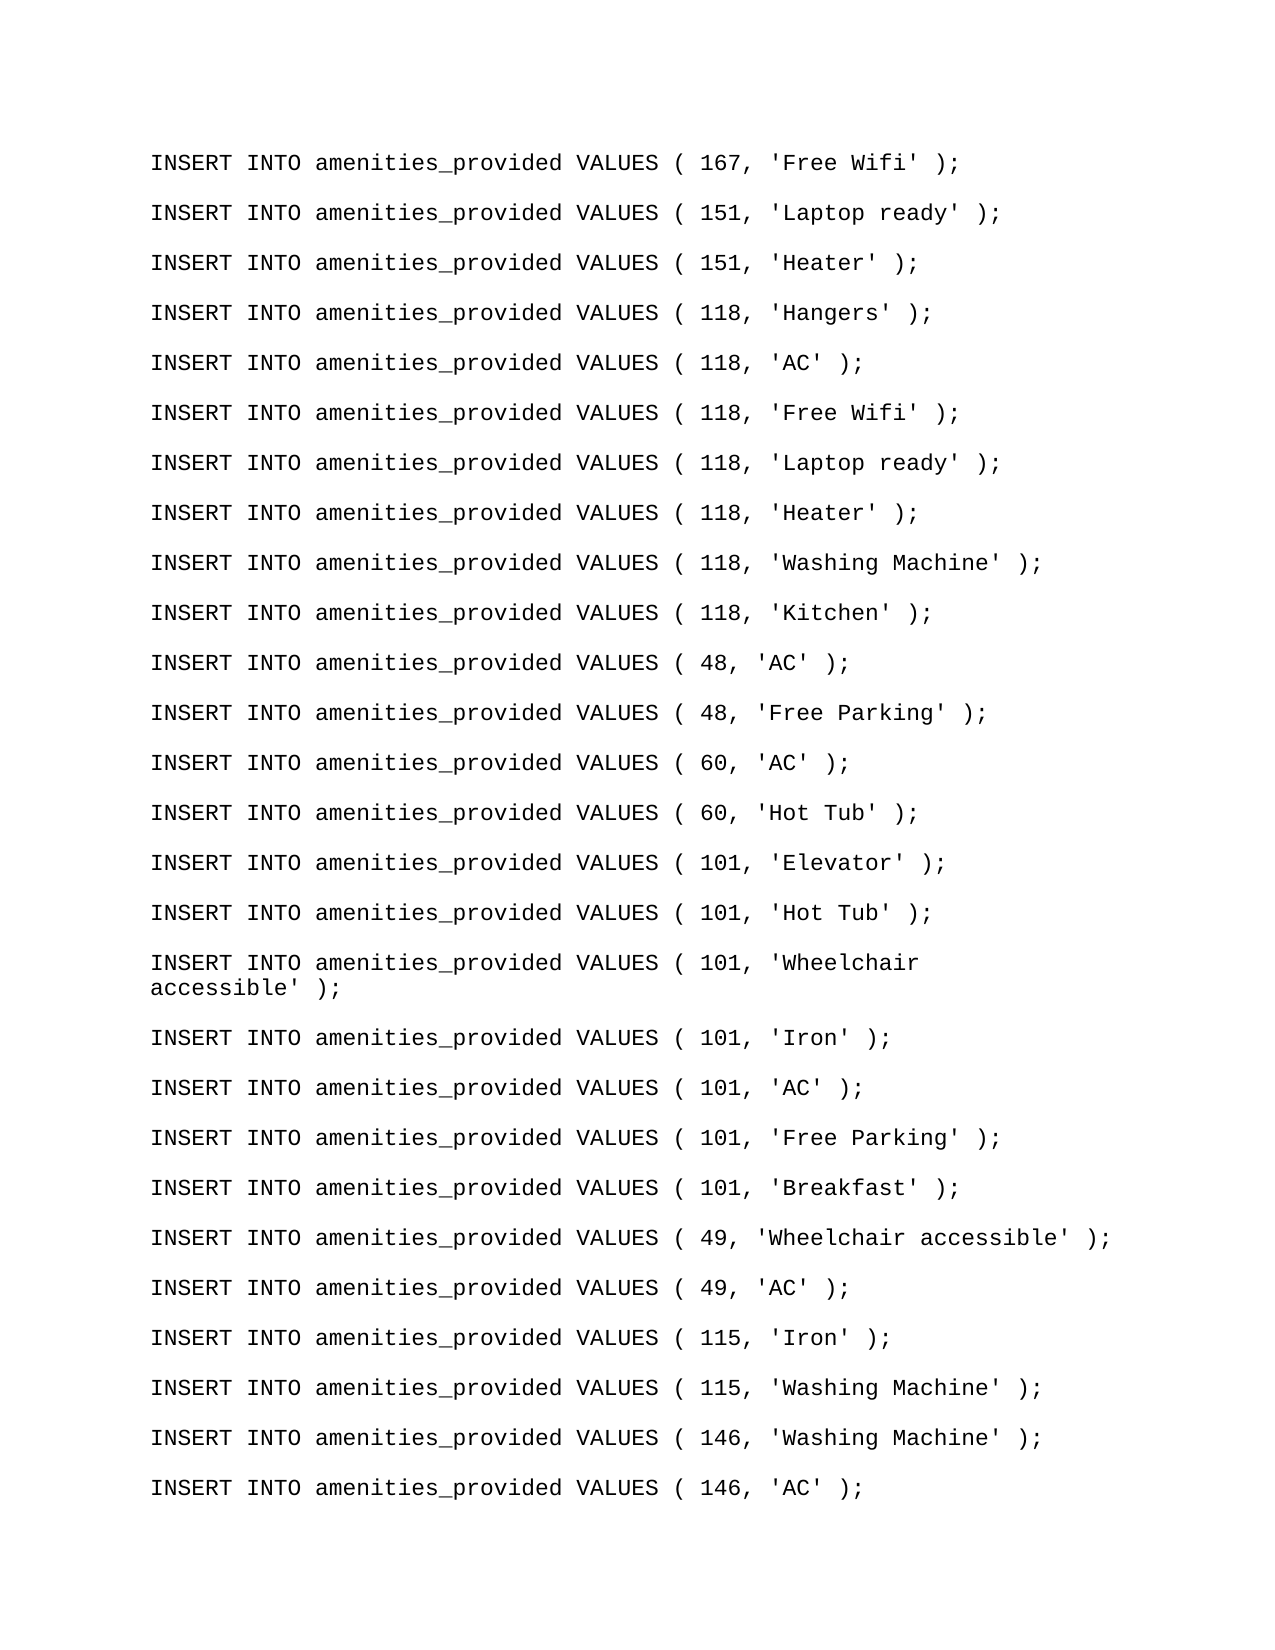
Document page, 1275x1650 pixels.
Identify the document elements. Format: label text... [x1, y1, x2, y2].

text INSERT INTO amenities_provided VALUES ( 48, 'AC' ); [150, 650, 1125, 675]
text INSERT INTO amenities_provided VALUES ( 101, 'AC' ); [150, 1075, 1125, 1100]
text INSERT INTO amenities_provided VALUES ( 118, 'Hangers' ); [150, 300, 1125, 325]
text INSERT INTO amenities_provided VALUES ( 167, 'Free Wifi' ); [150, 150, 1125, 175]
text INSERT INTO amenities_provided VALUES ( 101, 'Elevator' ); [150, 850, 1125, 875]
text INSERT INTO amenities_provided VALUES ( 146, 'Washing Machine' ); [150, 1425, 1125, 1450]
text INSERT INTO amenities_provided VALUES ( 118, 'AC' ); [150, 350, 1125, 375]
text INSERT INTO amenities_provided VALUES ( 101, 'Wheelchair accessible' ); [150, 950, 1125, 1000]
text INSERT INTO amenities_provided VALUES ( 151, 'Laptop ready' ); [150, 200, 1125, 225]
text INSERT INTO amenities_provided VALUES ( 115, 'Washing Machine' ); [150, 1375, 1125, 1400]
text INSERT INTO amenities_provided VALUES ( 118, 'Kitchen' ); [150, 600, 1125, 625]
text INSERT INTO amenities_provided VALUES ( 146, 'AC' ); [150, 1475, 1125, 1500]
text INSERT INTO amenities_provided VALUES ( 151, 'Heater' ); [150, 250, 1125, 275]
text INSERT INTO amenities_provided VALUES ( 101, 'Iron' ); [150, 1025, 1125, 1050]
text INSERT INTO amenities_provided VALUES ( 49, 'Wheelchair accessible' ); [150, 1225, 1125, 1250]
text INSERT INTO amenities_provided VALUES ( 118, 'Free Wifi' ); [150, 400, 1125, 425]
text INSERT INTO amenities_provided VALUES ( 49, 'AC' ); [150, 1275, 1125, 1300]
text INSERT INTO amenities_provided VALUES ( 101, 'Hot Tub' ); [150, 900, 1125, 925]
text INSERT INTO amenities_provided VALUES ( 118, 'Heater' ); [150, 500, 1125, 525]
text INSERT INTO amenities_provided VALUES ( 115, 'Iron' ); [150, 1325, 1125, 1350]
text INSERT INTO amenities_provided VALUES ( 101, 'Breakfast' ); [150, 1175, 1125, 1200]
text INSERT INTO amenities_provided VALUES ( 118, 'Laptop ready' ); [150, 450, 1125, 475]
text INSERT INTO amenities_provided VALUES ( 60, 'Hot Tub' ); [150, 800, 1125, 825]
text INSERT INTO amenities_provided VALUES ( 118, 'Washing Machine' ); [150, 550, 1125, 575]
text INSERT INTO amenities_provided VALUES ( 60, 'AC' ); [150, 750, 1125, 775]
text INSERT INTO amenities_provided VALUES ( 48, 'Free Parking' ); [150, 700, 1125, 725]
text INSERT INTO amenities_provided VALUES ( 101, 'Free Parking' ); [150, 1125, 1125, 1150]
